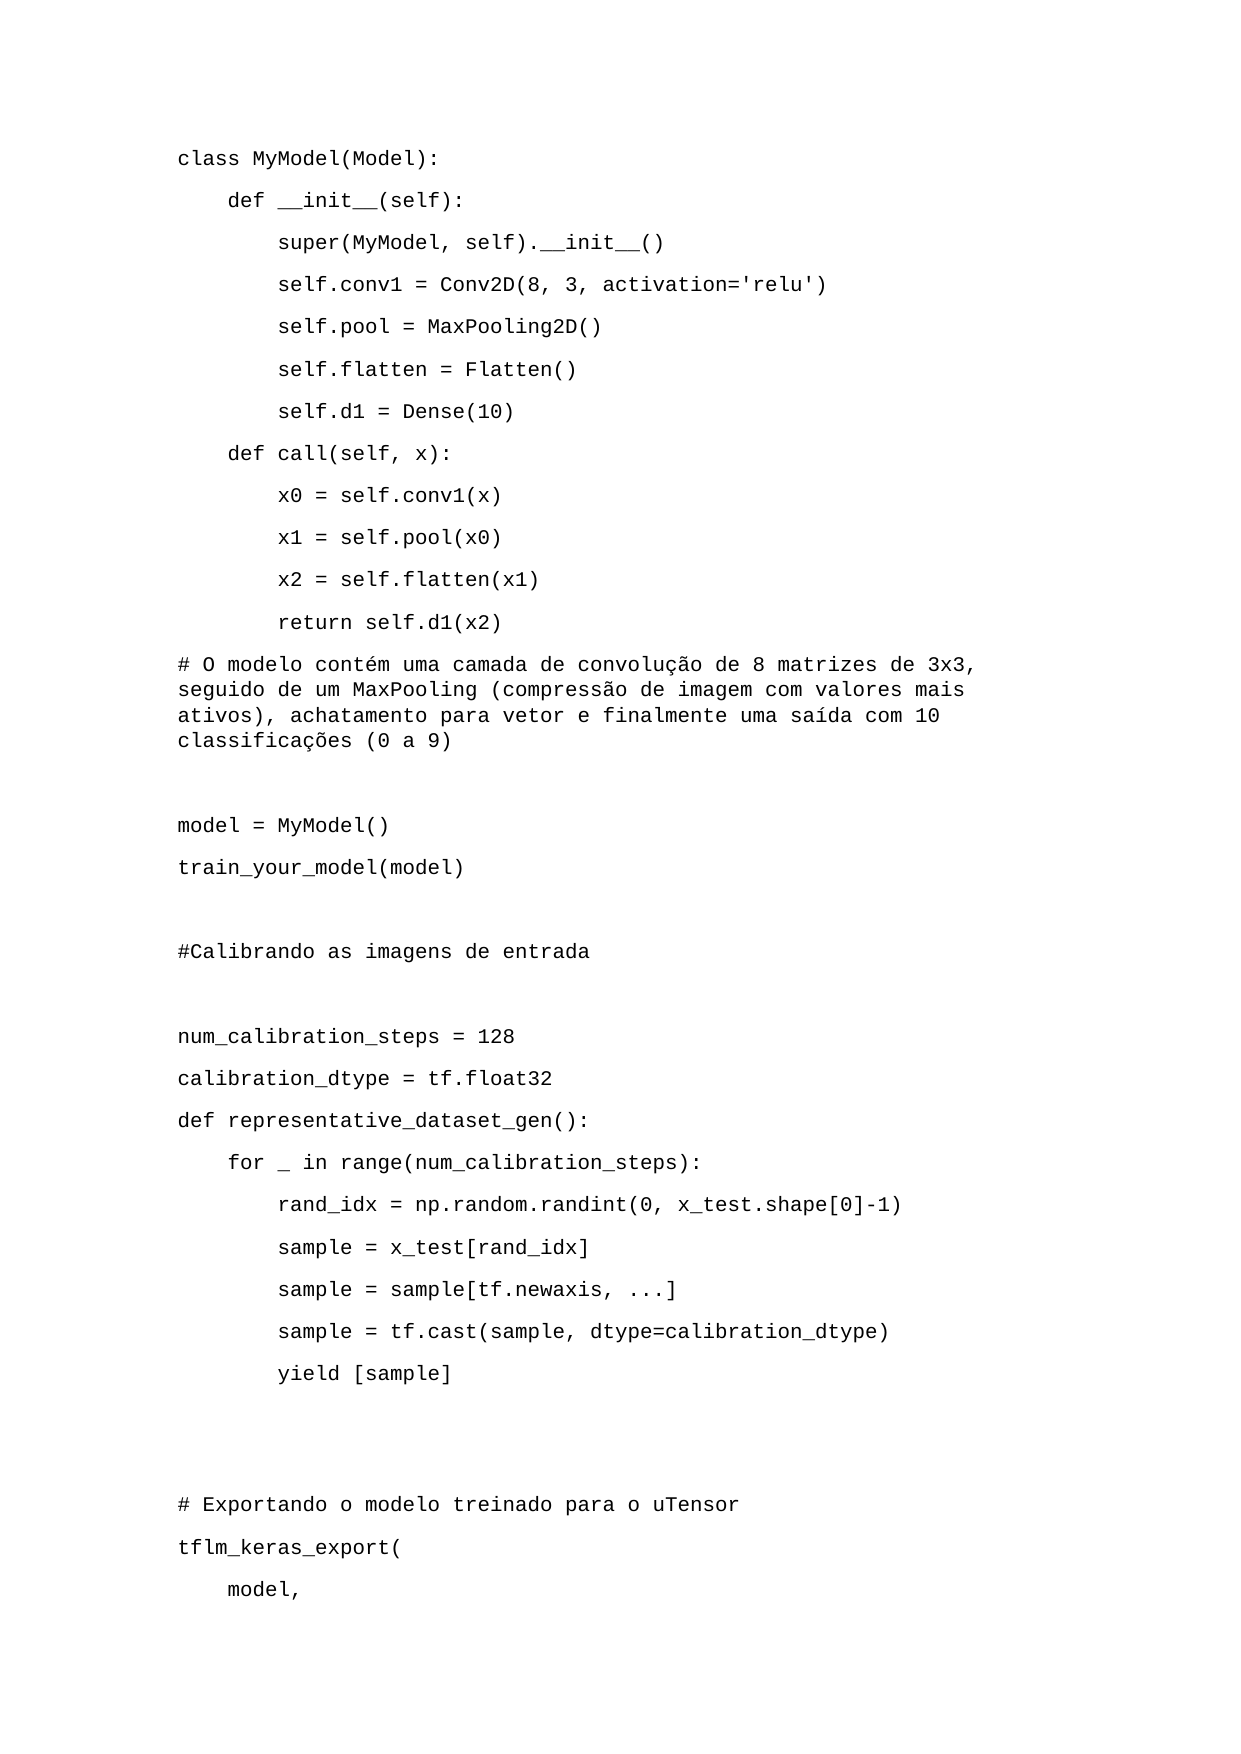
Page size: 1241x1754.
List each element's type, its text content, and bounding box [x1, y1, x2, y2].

text self.flatten = Flatten() [177, 358, 1063, 382]
text class MyModel(Model): [177, 148, 1063, 171]
text # Exportando o modelo treinado para o uTensor [177, 1494, 1063, 1518]
text sample = x_test[rand_idx] [177, 1237, 1063, 1260]
text for _ in range(num_calibration_steps): [177, 1152, 1063, 1176]
text sample = tf.cast(sample, dtype=calibration_dtype) [177, 1321, 1063, 1345]
text #Calibrando as imagens de entrada [177, 941, 1063, 965]
text train_your_model(model) [177, 857, 1063, 881]
text super(MyModel, self).__init__() [177, 232, 1063, 256]
text model = MyModel() [177, 815, 1063, 838]
text return self.d1(x2) [177, 612, 1063, 635]
text num_calibration_steps = 128 [177, 1026, 1063, 1049]
text x1 = self.pool(x0) [177, 527, 1063, 551]
text self.d1 = Dense(10) [177, 401, 1063, 424]
text calibration_dtype = tf.float32 [177, 1068, 1063, 1092]
text yield [sample] [177, 1363, 1063, 1387]
text model, [177, 1579, 1063, 1602]
text def representative_dataset_gen(): [177, 1110, 1063, 1134]
text def call(self, x): [177, 443, 1063, 467]
text self.conv1 = Conv2D(8, 3, activation='relu') [177, 274, 1063, 298]
text def __init__(self): [177, 190, 1063, 213]
text sample = sample[tf.newaxis, ...] [177, 1279, 1063, 1302]
text # O modelo contém uma camada de convolução de 8 matrizes de 3x3, seguido de um MaxPooling (compressão de imagem com valores mais ativos), achatamento para vetor e finalmente uma saída com 10 classificações (0 a 9) [177, 654, 1063, 754]
text self.pool = MaxPooling2D() [177, 316, 1063, 340]
text tflm_keras_export( [177, 1537, 1063, 1560]
text x2 = self.flatten(x1) [177, 569, 1063, 593]
text x0 = self.conv1(x) [177, 485, 1063, 509]
text rand_idx = np.random.randint(0, x_test.shape[0]-1) [177, 1194, 1063, 1218]
